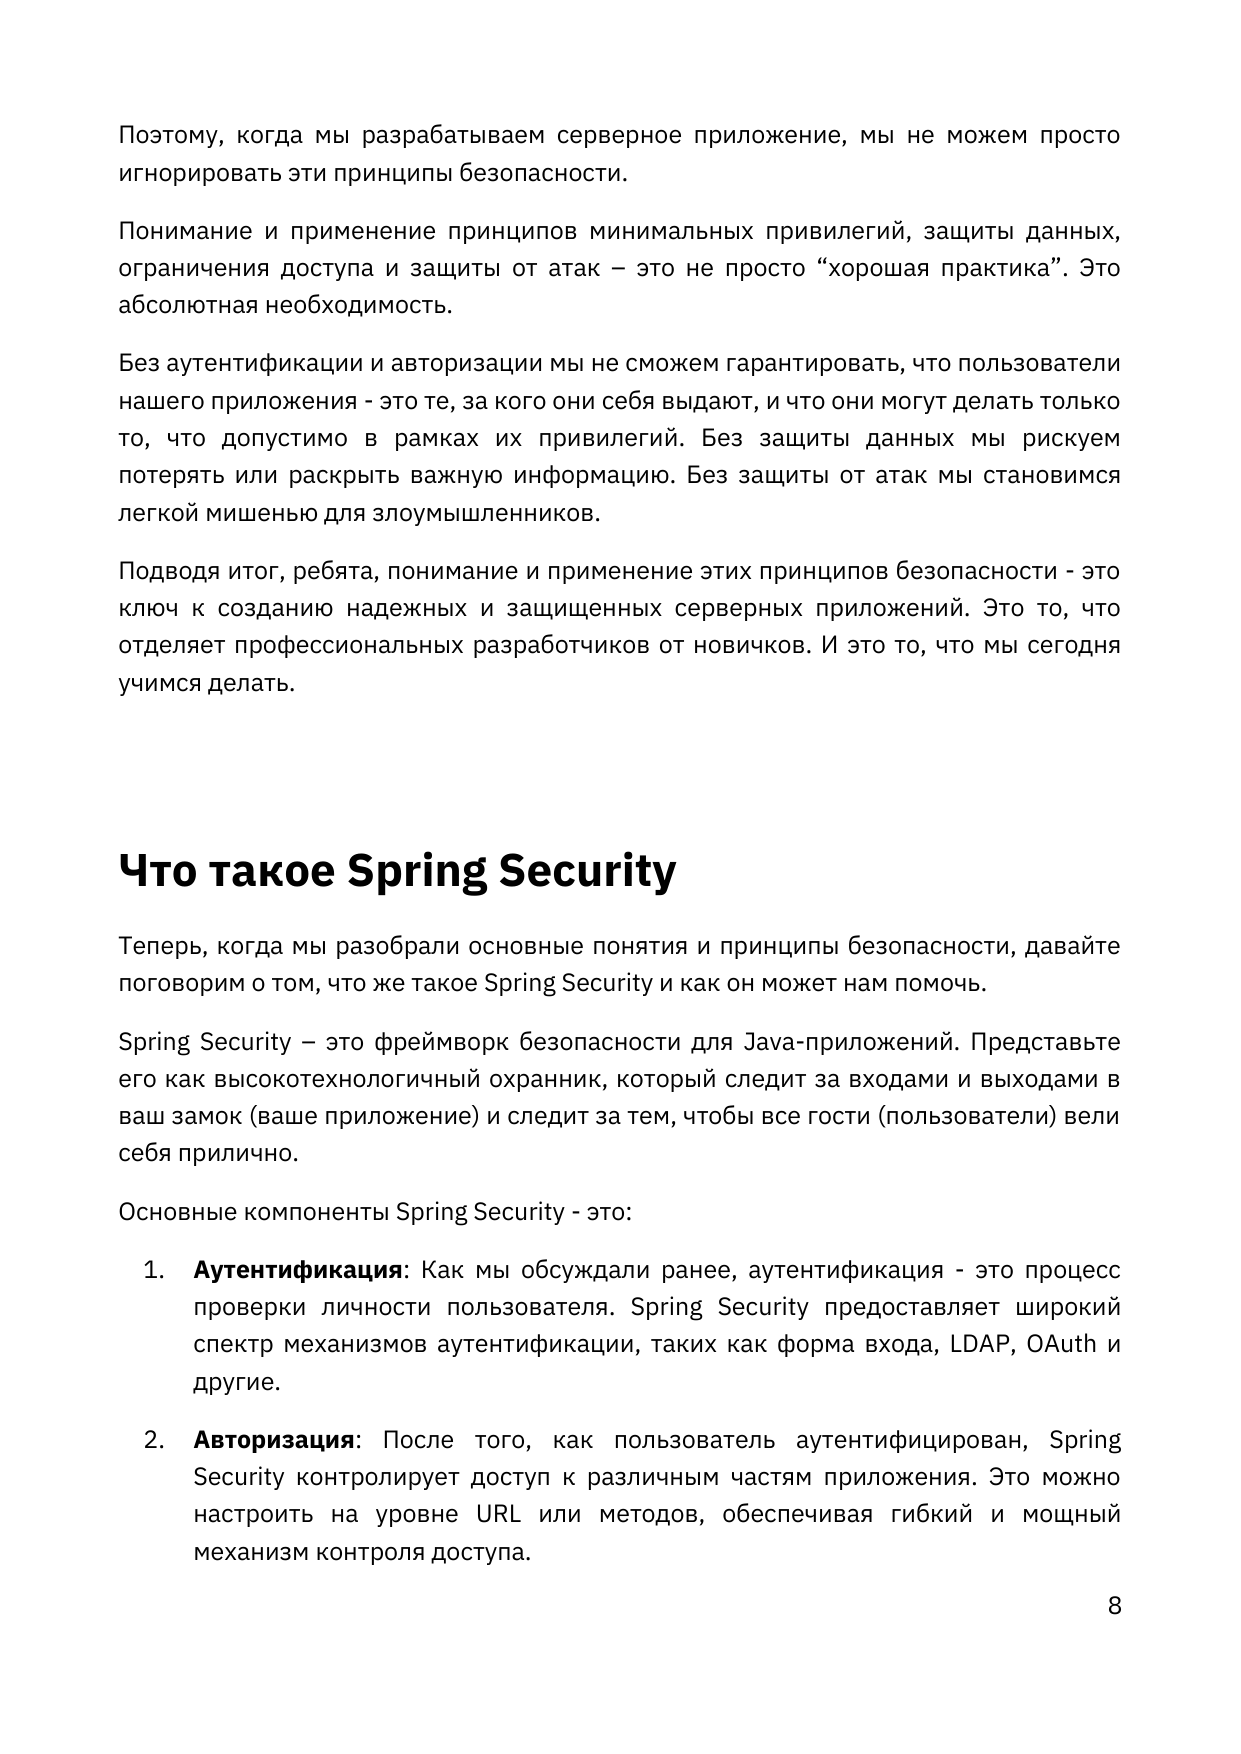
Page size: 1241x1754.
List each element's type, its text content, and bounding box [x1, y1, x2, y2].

text Основные компоненты Spring Security - это: [118, 1194, 1122, 1227]
list Авторизация: После того, как пользователь аутентифицирован, Spring Security контролирует доступ к различным частям приложения. Это можно настроить на уровне URL или методов, обеспечивая гибкий и мощный механизм контроля доступа. [143, 1422, 1122, 1567]
text Понимание и применение принципов минимальных привилегий, защиты данных, ограничения доступа и защиты от атак – это не просто “хорошая практика”. Это абсолютная необходимость. [118, 213, 1122, 321]
text Spring Security – это фреймворк безопасности для Java-приложений. Представьте его как высокотехнологичный охранник, который следит за входами и выходами в ваш замок (ваше приложение) и следит за тем, чтобы все гости (пользователи) вели себя прилично. [118, 1024, 1122, 1169]
list Аутентификация: Как мы обсуждали ранее, аутентификация - это процесс проверки личности пользователя. Spring Security предоставляет широкий спектр механизмов аутентификации, таких как форма входа, LDAP, OAuth и другие. [143, 1252, 1122, 1397]
subtitle Что такое Spring Security [118, 840, 1122, 899]
text Теперь, когда мы разобрали основные понятия и принципы безопасности, давайте поговорим о том, что же такое Spring Security и как он может нам помочь. [118, 929, 1122, 999]
text Подводя итог, ребята, понимание и применение этих принципов безопасности - это ключ к созданию надежных и защищенных серверных приложений. Это то, что отделяет профессиональных разработчиков от новичков. И это то, что мы сегодня учимся делать. [118, 553, 1122, 698]
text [118, 118, 1122, 188]
text Без аутентификации и авторизации мы не сможем гарантировать, что пользователи нашего приложения - это те, за кого они себя выдают, и что они могут делать только то, что допустимо в рамках их привилегий. Без защиты данных мы рискуем потерять или раскрыть важную информацию. Без защиты от атак мы становимся легкой мишенью для злоумышленников. [118, 346, 1122, 528]
